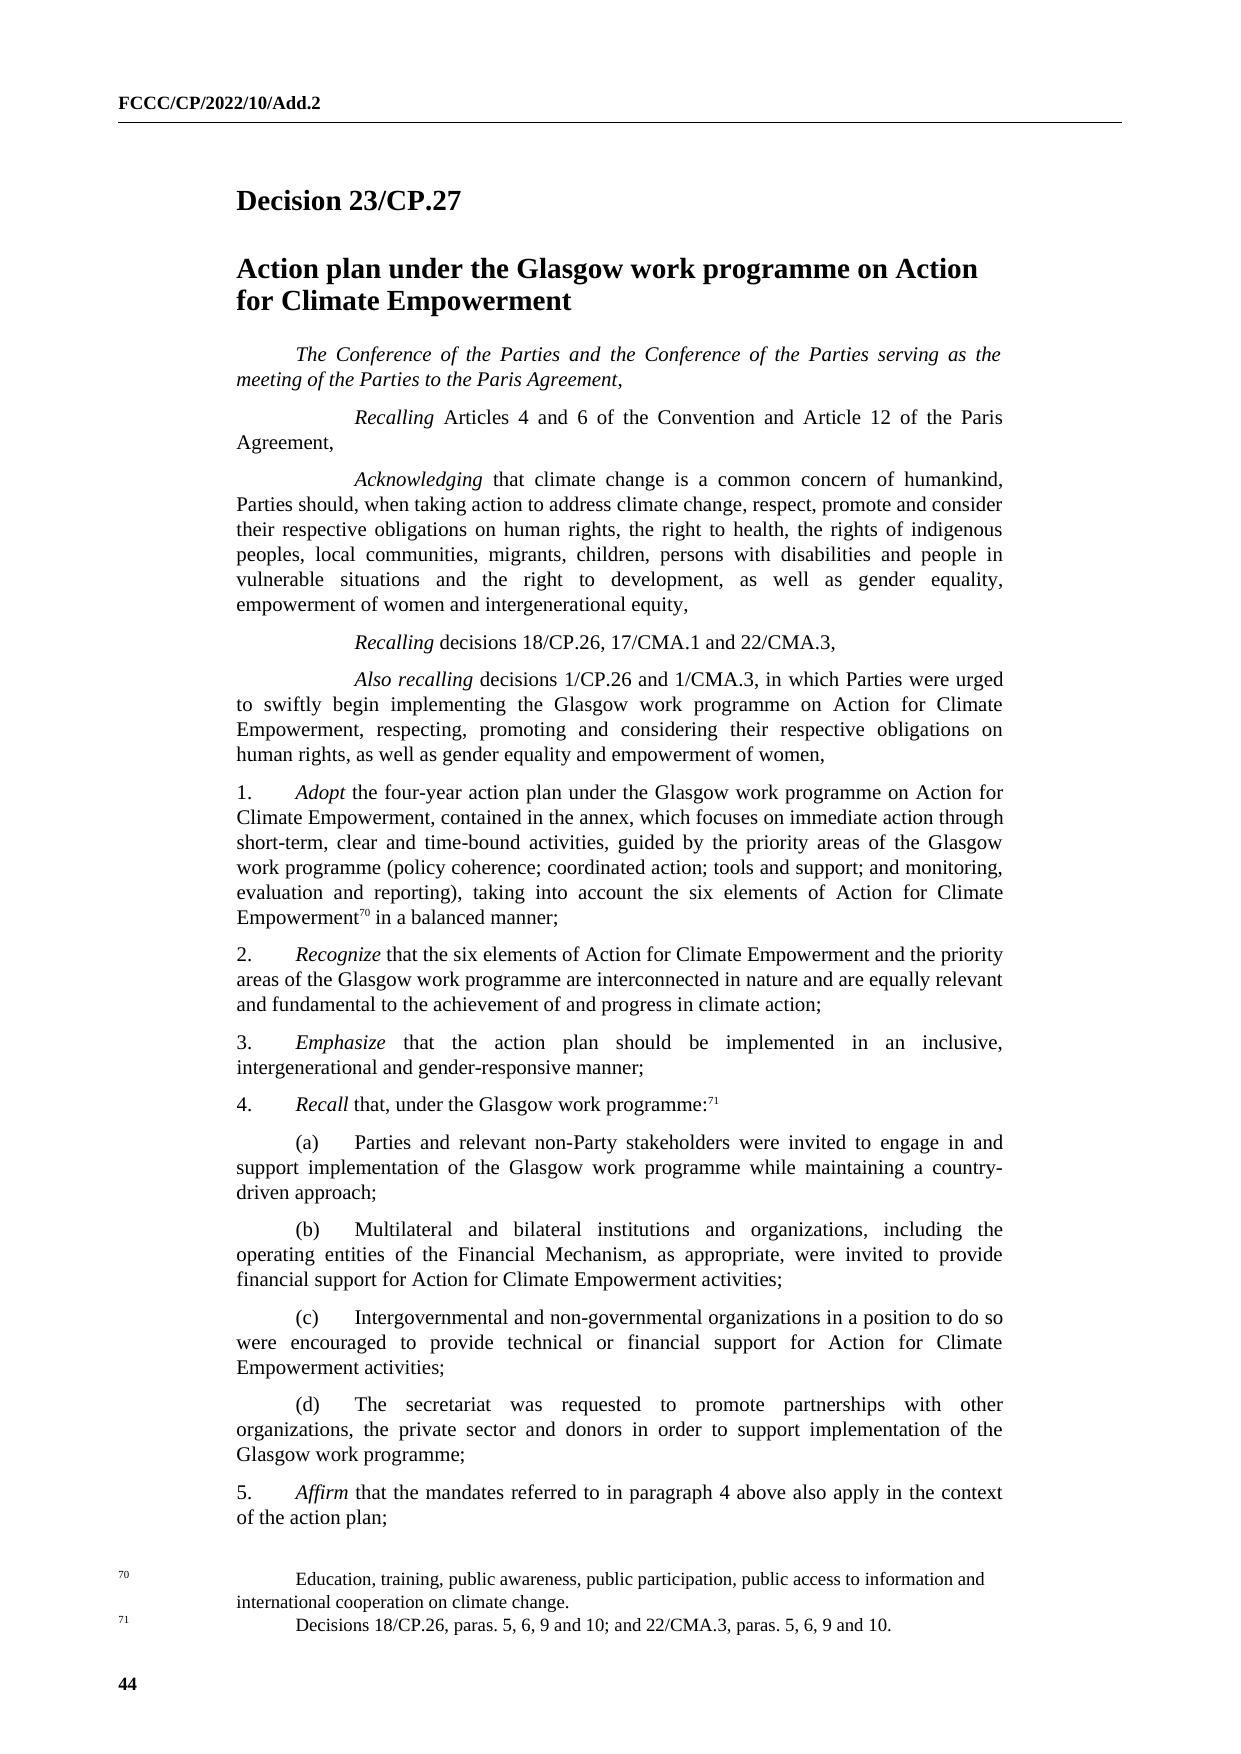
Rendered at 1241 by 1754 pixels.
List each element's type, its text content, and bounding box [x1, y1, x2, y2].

list 1. Adopt the four-year action plan under the Glasgow work programme on Action for Climate Empowerment, contained in the annex, which focuses on immediate action through short-term, clear and time-bound activities, guided by the priority areas of the Glasgow work programme (policy coherence; coordinated action; tools and support; and monitoring, evaluation and reporting), taking into account the six elements of Action for Climate Empowerment in a balanced manner; [236, 779, 1004, 929]
list 3. Emphasize that the action plan should be implemented in an inclusive, intergenerational and gender-responsive manner; [236, 1029, 1004, 1079]
text Action plan under the Glasgow work programme on Action for Climate Empowerment [118, 254, 1004, 316]
list (c) Intergovernmental and non-governmental organizations in a position to do so were encouraged to provide technical or financial support for Action for Climate Empowerment activities; [236, 1304, 1004, 1379]
text Decision 23/CP.27 [118, 185, 1004, 216]
list (a) Parties and relevant non-Party stakeholders were invited to engage in and support implementation of the Glasgow work programme while maintaining a country-driven approach; [236, 1129, 1004, 1204]
text The Conference of the Parties and the Conference of the Parties serving as the meeting of the Parties to the Paris Agreement, [236, 341, 1004, 391]
text Recalling Articles 4 and 6 of the Convention and Article 12 of the Paris Agreement, [236, 404, 1004, 454]
text Acknowledging that climate change is a common concern of humankind, Parties should, when taking action to address climate change, respect, promote and consider their respective obligations on human rights, the right to health, the rights of indigenous peoples, local communities, migrants, children, persons with disabilities and people in vulnerable situations and the right to development, as well as gender equality, empowerment of women and intergenerational equity, [236, 466, 1004, 616]
list 5. Affirm that the mandates referred to in paragraph 4 above also apply in the context of the action plan; [236, 1479, 1004, 1529]
list 4. Recall that, under the Glasgow work programme: [236, 1091, 1004, 1116]
text Recalling decisions 18/CP.26, 17/CMA.1 and 22/CMA.3, [236, 629, 1004, 654]
list 2. Recognize that the six elements of Action for Climate Empowerment and the priority areas of the Glasgow work programme are interconnected in nature and are equally relevant and fundamental to the achievement of and progress in climate action; [236, 941, 1004, 1016]
text Also recalling decisions 1/CP.26 and 1/CMA.3, in which Parties were urged to swiftly begin implementing the Glasgow work programme on Action for Climate Empowerment, respecting, promoting and considering their respective obligations on human rights, as well as gender equality and empowerment of women, [236, 666, 1004, 766]
list (d) The secretariat was requested to promote partnerships with other organizations, the private sector and donors in order to support implementation of the Glasgow work programme; [236, 1391, 1004, 1466]
list (b) Multilateral and bilateral institutions and organizations, including the operating entities of the Financial Mechanism, as appropriate, were invited to provide financial support for Action for Climate Empowerment activities; [236, 1216, 1004, 1291]
